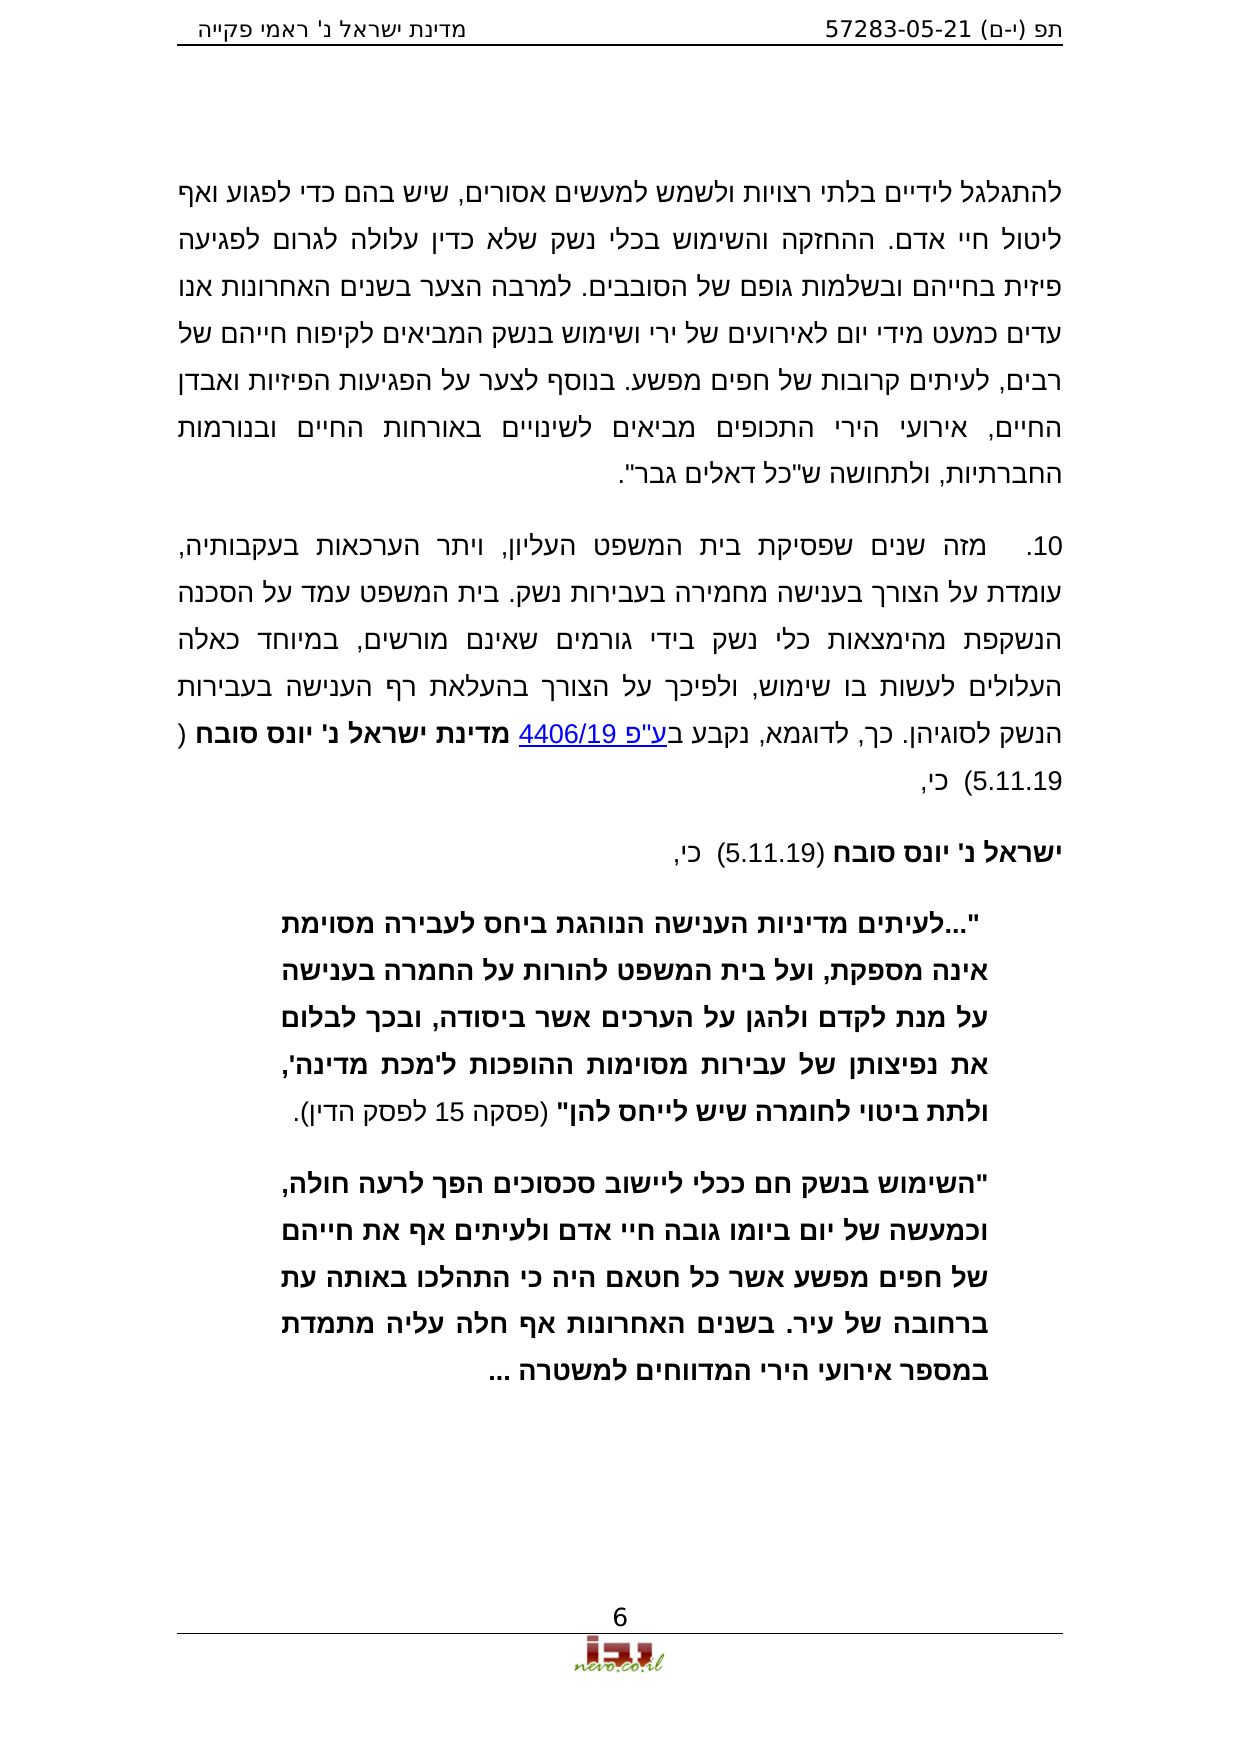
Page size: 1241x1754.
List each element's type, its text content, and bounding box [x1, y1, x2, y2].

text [177, 177, 1063, 490]
text 10. מזה שנים שפסיקת בית המשפט העליון, ויתר הערכאות בעקבותיה, עומדת על הצורך בענישה מחמירה בעבירות נשק. בית המשפט עמד על הסכנה הנשקפת מהימצאות כלי נשק בידי גורמים שאינם מורשים, במיוחד כאלה העלולים לעשות בו שימוש, ולפיכך על הצורך בהעלאת רף הענישה בעבירות הנשק לסוגיהן. כך, לדוגמא, נקבע בע"פ 4406/19 מדינת ישראל נ' יונס סובח (5.11.19) כי, [177, 530, 1063, 796]
text "השימוש בנשק חם ככלי ליישוב סכסוכים הפך לרעה חולה, וכמעשה של יום ביומו גובה חיי אדם ולעיתים אף את חייהם של חפים מפשע אשר כל חטאם היה כי התהלכו באותה עת ברחובה של עיר. בשנים האחרונות אף חלה עליה מתמדת במספר אירועי הירי המדווחים למשטרה ... [281, 1168, 989, 1387]
picture [574, 1635, 666, 1673]
text ישראל נ' יונס סובח (5.11.19) כי, [177, 837, 1063, 868]
text "...לעיתים מדיניות הענישה הנוהגת ביחס לעבירה מסוימת אינה מספקת, ועל בית המשפט להורות על החמרה בענישה על מנת לקדם ולהגן על הערכים אשר ביסודה, ובכך לבלום את נפיצותן של עבירות מסוימות ההופכות ל'מכת מדינה', ולתת ביטוי לחומרה שיש לייחס להן" (פסקה 15 לפסק הדין). [281, 908, 989, 1127]
